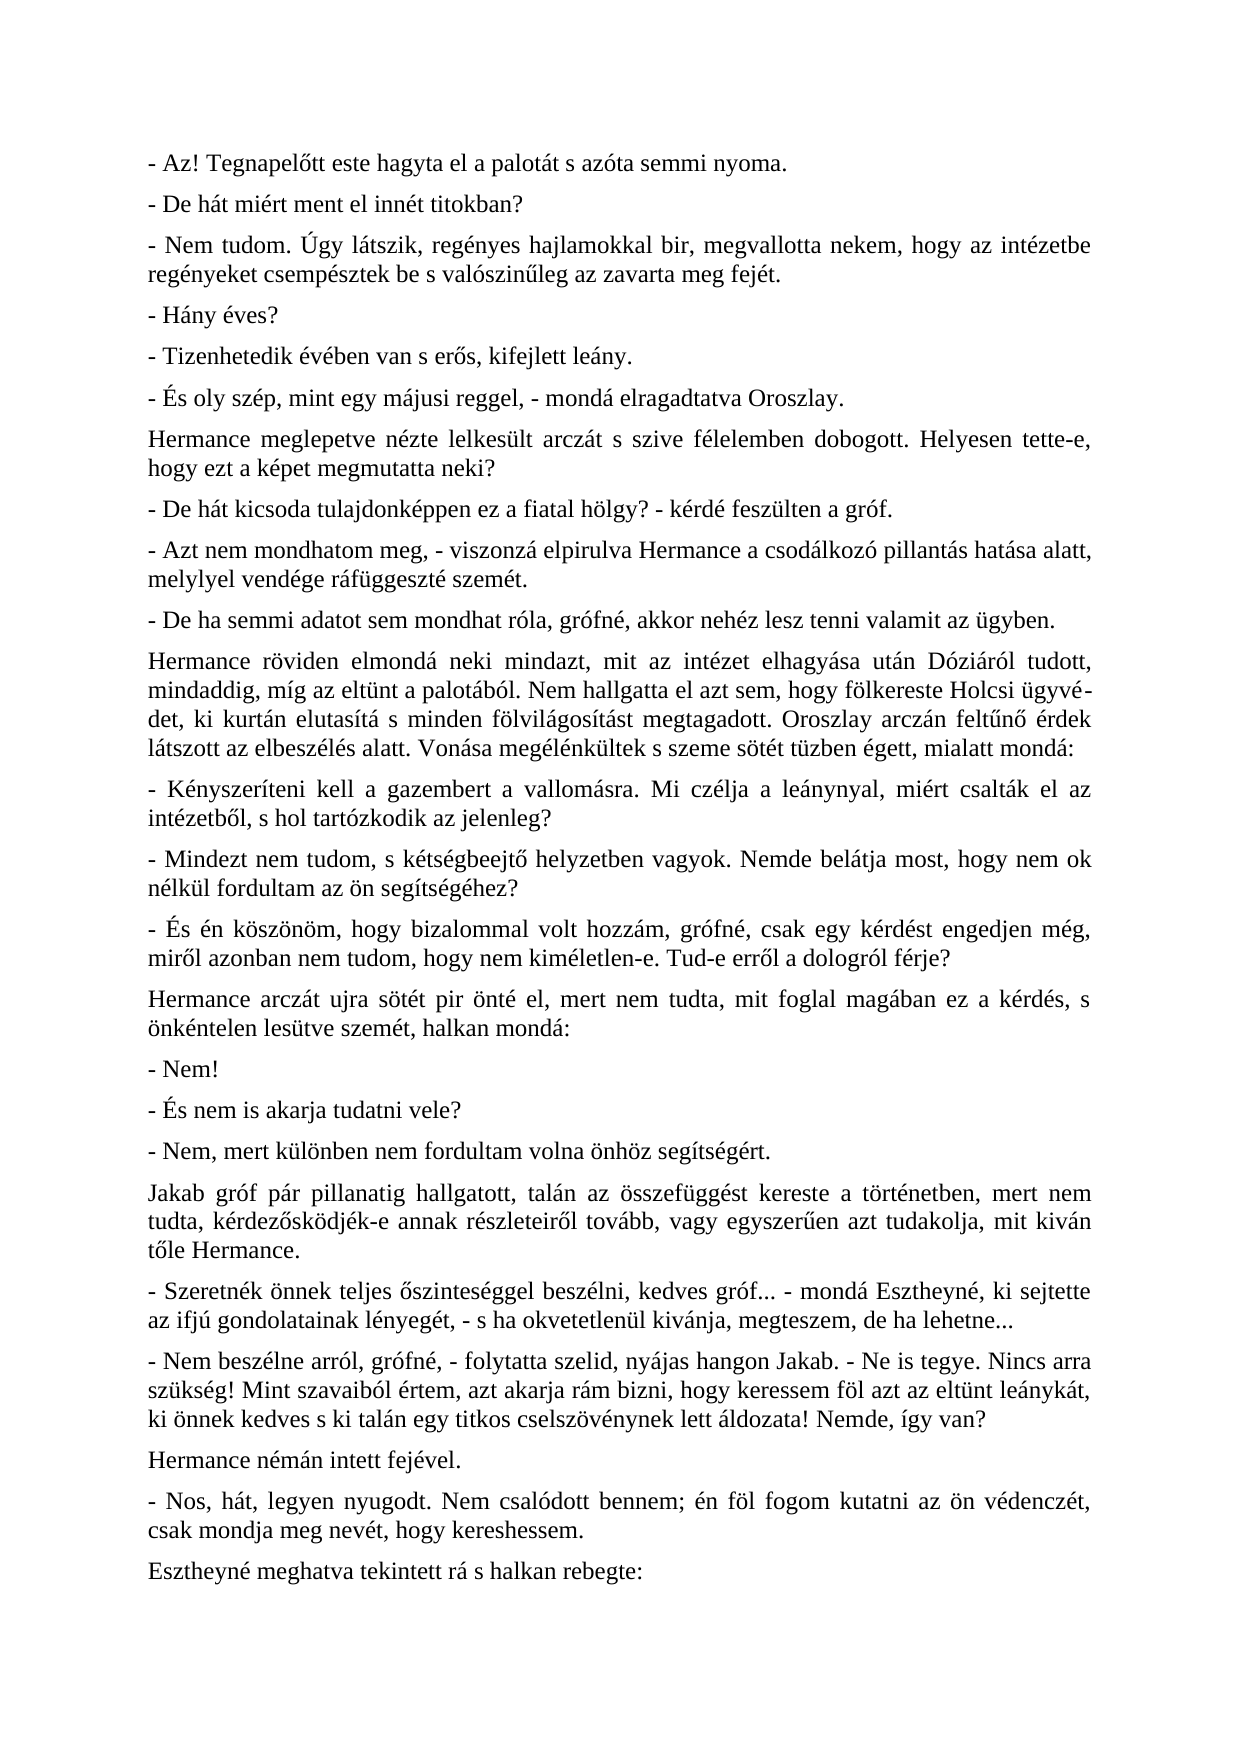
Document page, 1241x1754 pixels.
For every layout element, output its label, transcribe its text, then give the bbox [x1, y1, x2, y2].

text - Nem, mert különben nem fordultam volna önhöz segítségért. [148, 1136, 1092, 1165]
text - De hát miért ment el innét titokban? [148, 189, 1092, 218]
text - Nem tudom. Úgy látszik, regényes hajlamokkal bir, megvallotta nekem, hogy az intézetbe regényeket csempésztek be s valószinűleg az zavarta meg fejét. [148, 230, 1092, 288]
text - Tizenhetedik évében van s erős, kifejlett leány. [148, 341, 1092, 370]
text - És nem is akarja tudatni vele? [148, 1095, 1092, 1124]
text - Hány éves? [148, 300, 1092, 329]
text Jakab gróf pár pillanatig hallgatott, talán az összefüggést kereste a történetben, mert nem tudta, kérdezősködjék-e annak részleteiről tovább, vagy egyszerűen azt tudakolja, mit kiván tőle Hermance. [148, 1178, 1092, 1264]
text - És oly szép, mint egy májusi reggel, - mondá elragadtatva Oroszlay. [148, 383, 1092, 411]
text Esztheyné meghatva tekintett rá s halkan rebegte: [148, 1556, 1092, 1585]
text - Azt nem mondhatom meg, - viszonzá elpirulva Hermance a csodálkozó pillantás hatása alatt, melylyel vendége ráfüggeszté szemét. [148, 535, 1092, 593]
text - Mindezt nem tudom, s kétségbeejtő helyzetben vagyok. Nemde belátja most, hogy nem ok nélkül fordultam az ön segítségéhez? [148, 844, 1092, 901]
text Hermance arczát ujra sötét pir önté el, mert nem tudta, mit foglal magában ez a kérdés, s önkéntelen lesütve szemét, halkan mondá: [148, 984, 1092, 1041]
text Hermance röviden elmondá neki mindazt, mit az intézet elhagyása után Dóziáról tudott, mindaddig, míg az eltünt a palotából. Nem hallgatta el azt sem, hogy fölkereste Holcsi ügyvédet, ki kurtán elutasítá s minden fölvilágosítást megtagadott. Oroszlay arczán feltűnő érdek látszott az elbeszélés alatt. Vonása megélénkültek s szeme sötét tüzben égett, mialatt mondá: [148, 646, 1092, 761]
text Hermance némán intett fejével. [148, 1445, 1092, 1474]
text - De hát kicsoda tulajdonképpen ez a fiatal hölgy? - kérdé feszülten a gróf. [148, 494, 1092, 523]
text - Nem! [148, 1054, 1092, 1083]
text - De ha semmi adatot sem mondhat róla, grófné, akkor nehéz lesz tenni valamit az ügyben. [148, 605, 1092, 634]
text - És én köszönöm, hogy bizalommal volt hozzám, grófné, csak egy kérdést engedjen még, miről azonban nem tudom, hogy nem kiméletlen-e. Tud-e erről a dologról férje? [148, 914, 1092, 971]
text - Szeretnék önnek teljes őszinteséggel beszélni, kedves gróf... - mondá Esztheyné, ki sejtette az ifjú gondolatainak lényegét, - s ha okvetetlenül kivánja, megteszem, de ha lehetne... [148, 1276, 1092, 1334]
text - Az! Tegnapelőtt este hagyta el a palotát s azóta semmi nyoma. [148, 148, 1092, 176]
text - Nos, hát, legyen nyugodt. Nem csalódott bennem; én föl fogom kutatni az ön védenczét, csak mondja meg nevét, hogy kereshessem. [148, 1486, 1092, 1544]
text - Kényszeríteni kell a gazembert a vallomásra. Mi czélja a leánynyal, miért csalták el az intézetből, s hol tartózkodik az jelenleg? [148, 774, 1092, 831]
text Hermance meglepetve nézte lelkesült arczát s szive félelemben dobogott. Helyesen tette-e, hogy ezt a képet megmutatta neki? [148, 424, 1092, 481]
text - Nem beszélne arról, grófné, - folytatta szelid, nyájas hangon Jakab. - Ne is tegye. Nincs arra szükség! Mint szavaiból értem, azt akarja rám bizni, hogy keressem föl azt az eltünt leánykát, ki önnek kedves s ki talán egy titkos cselszövénynek lett áldozata! Nemde, így van? [148, 1346, 1092, 1433]
